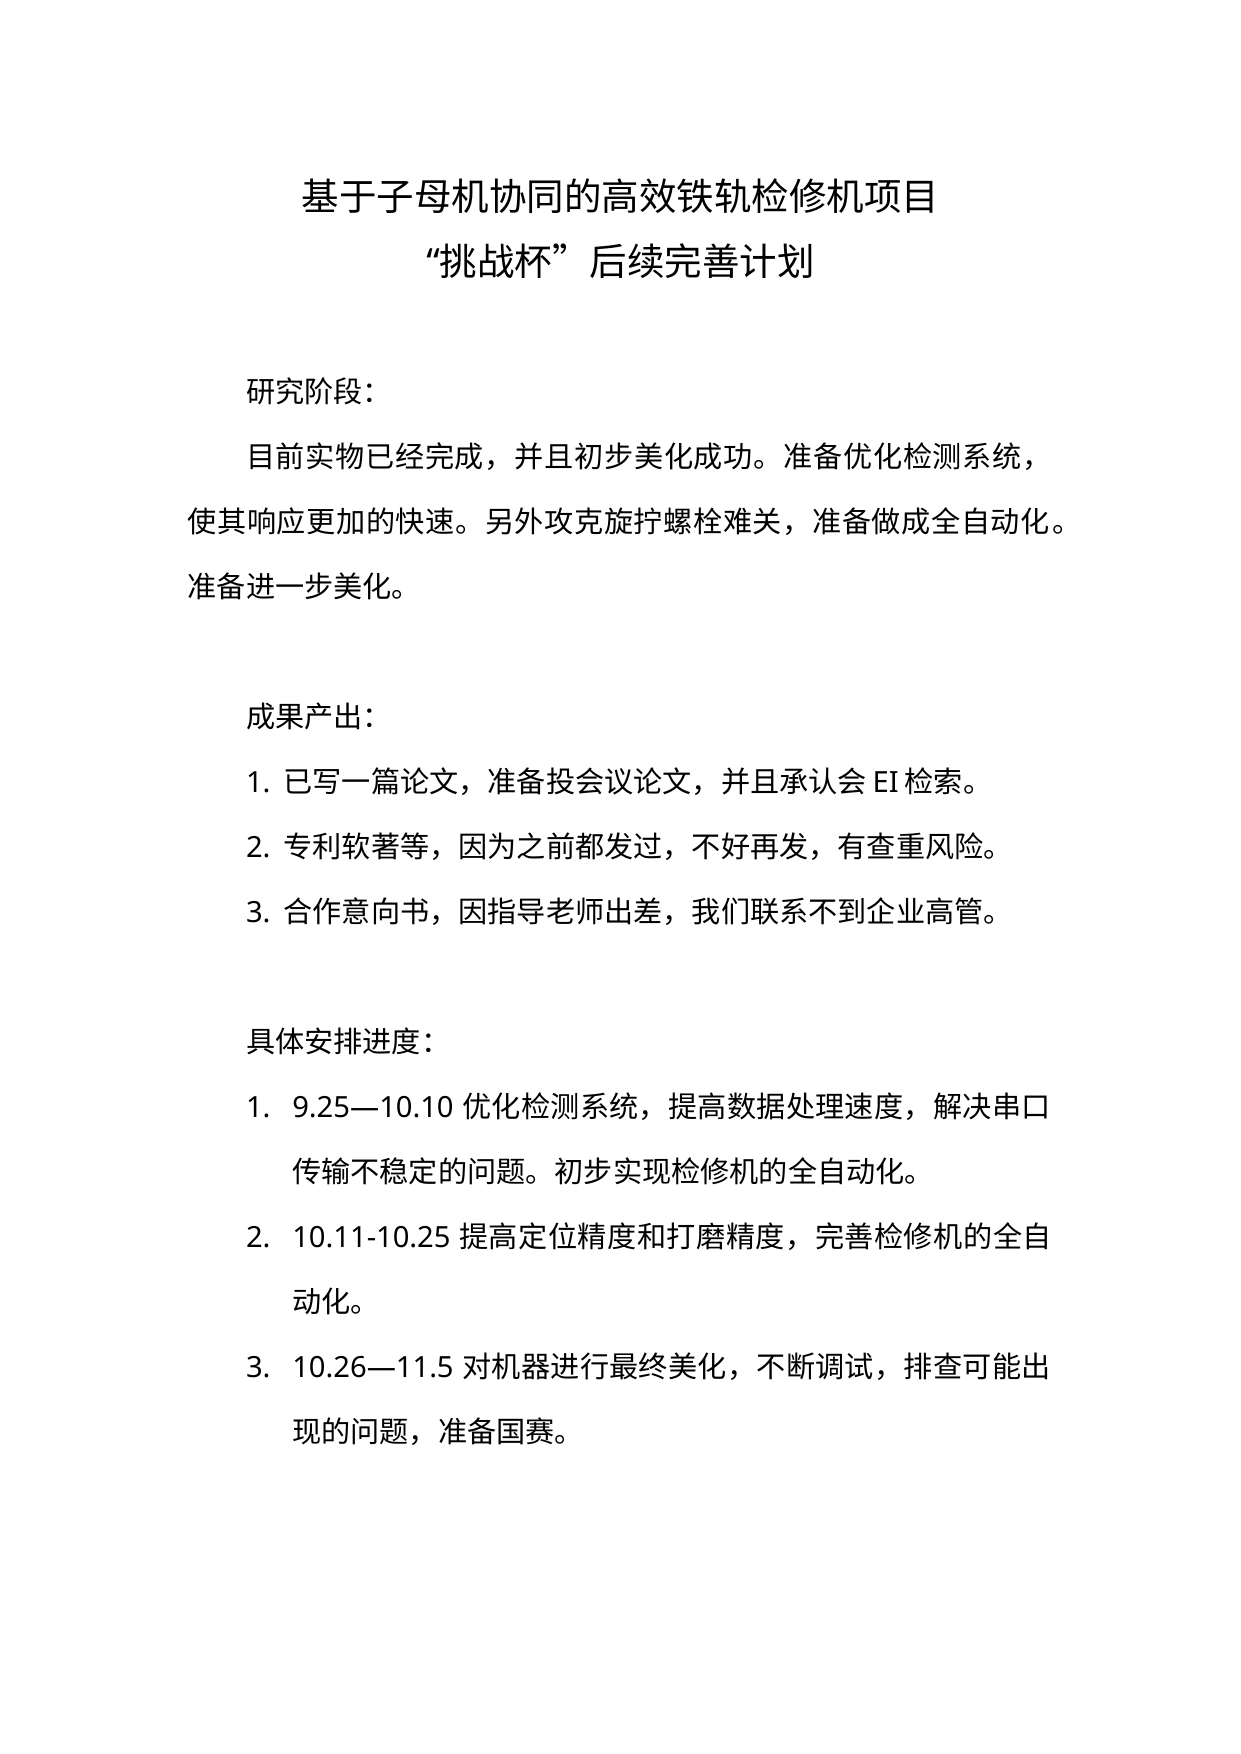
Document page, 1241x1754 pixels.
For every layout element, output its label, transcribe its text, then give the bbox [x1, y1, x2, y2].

list 9.25—10.10 优化检测系统，提高数据处理速度，解决串口传输不稳定的问题。初步实现检修机的全自动化。 [246, 1072, 1053, 1202]
text 成果产出： [187, 682, 1053, 747]
list 专利软著等，因为之前都发过，不好再发，有查重风险。 [246, 812, 1053, 877]
list 已写一篇论文，准备投会议论文，并且承认会EI检索。 [246, 747, 1053, 812]
list 合作意向书，因指导老师出差，我们联系不到企业高管。 [246, 877, 1053, 942]
list 10.26—11.5 对机器进行最终美化，不断调试，排查可能出现的问题，准备国赛。 [246, 1332, 1053, 1462]
text 目前实物已经完成，并且初步美化成功。准备优化检测系统，使其响应更加的快速。另外攻克旋拧螺栓难关，准备做成全自动化。准备进一步美化。 [187, 422, 1053, 617]
list 10.11-10.25 提高定位精度和打磨精度，完善检修机的全自动化。 [246, 1202, 1053, 1332]
text 基于子母机协同的高效铁轨检修机项目 [187, 162, 1053, 227]
text 具体安排进度： [187, 1007, 1053, 1072]
text “挑战杯”后续完善计划 [187, 227, 1053, 292]
text 研究阶段： [187, 357, 1053, 422]
